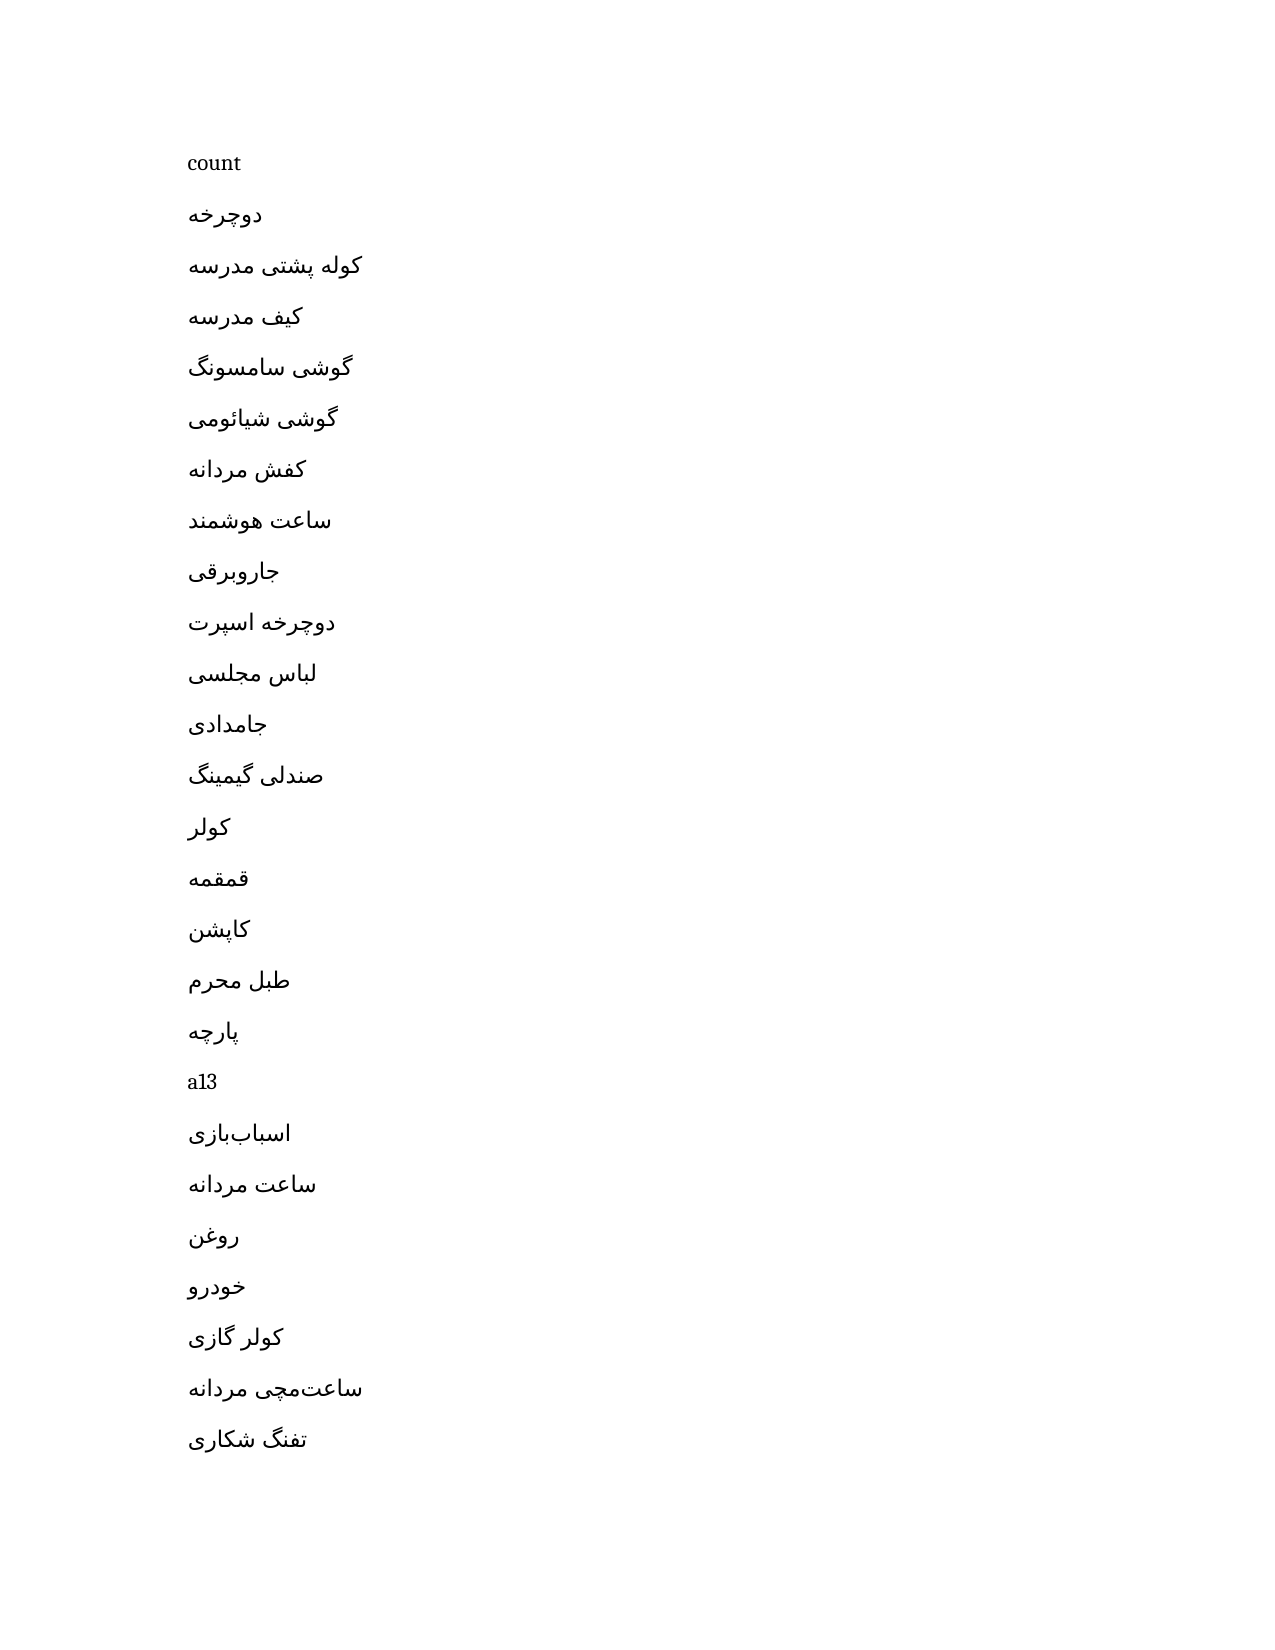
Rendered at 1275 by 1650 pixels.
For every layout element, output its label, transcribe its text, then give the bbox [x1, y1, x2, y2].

table_cell کولر [176, 814, 1076, 864]
table_cell دوچرخه اسپرت [176, 609, 1076, 660]
table_cell کوله پشتی مدرسه [176, 252, 1076, 303]
table_cell جامدادی [176, 711, 1076, 762]
table_cell روغن [176, 1222, 1076, 1273]
table_cell خودرو [176, 1273, 1076, 1324]
table_cell گوشی شیائومی [176, 405, 1076, 456]
table_cell ساعت مردانه [176, 1171, 1076, 1222]
table_cell پارچه [176, 1018, 1076, 1069]
table_cell دوچرخه [176, 201, 1076, 252]
table_cell a13 [176, 1069, 1076, 1120]
table_cell کولر گازی [176, 1324, 1076, 1375]
table_cell اسباب‌بازی [176, 1120, 1076, 1171]
table_cell گوشی سامسونگ [176, 354, 1076, 405]
table_cell ساعت‌مچی مردانه [176, 1375, 1076, 1426]
table_cell کفش مردانه [176, 456, 1076, 507]
table_cell طبل محرم [176, 967, 1076, 1018]
table_header count [176, 150, 1076, 201]
table_cell لباس مجلسی [176, 660, 1076, 711]
table_cell صندلی گیمینگ [176, 763, 1076, 813]
table_cell ساعت هوشمند [176, 507, 1076, 558]
table_cell جاروبرقی [176, 558, 1076, 609]
table_cell تفنگ شکاری [176, 1426, 1076, 1477]
table_cell کیف مدرسه [176, 303, 1076, 354]
table_cell قمقمه [176, 865, 1076, 916]
table_cell کاپشن [176, 916, 1076, 967]
